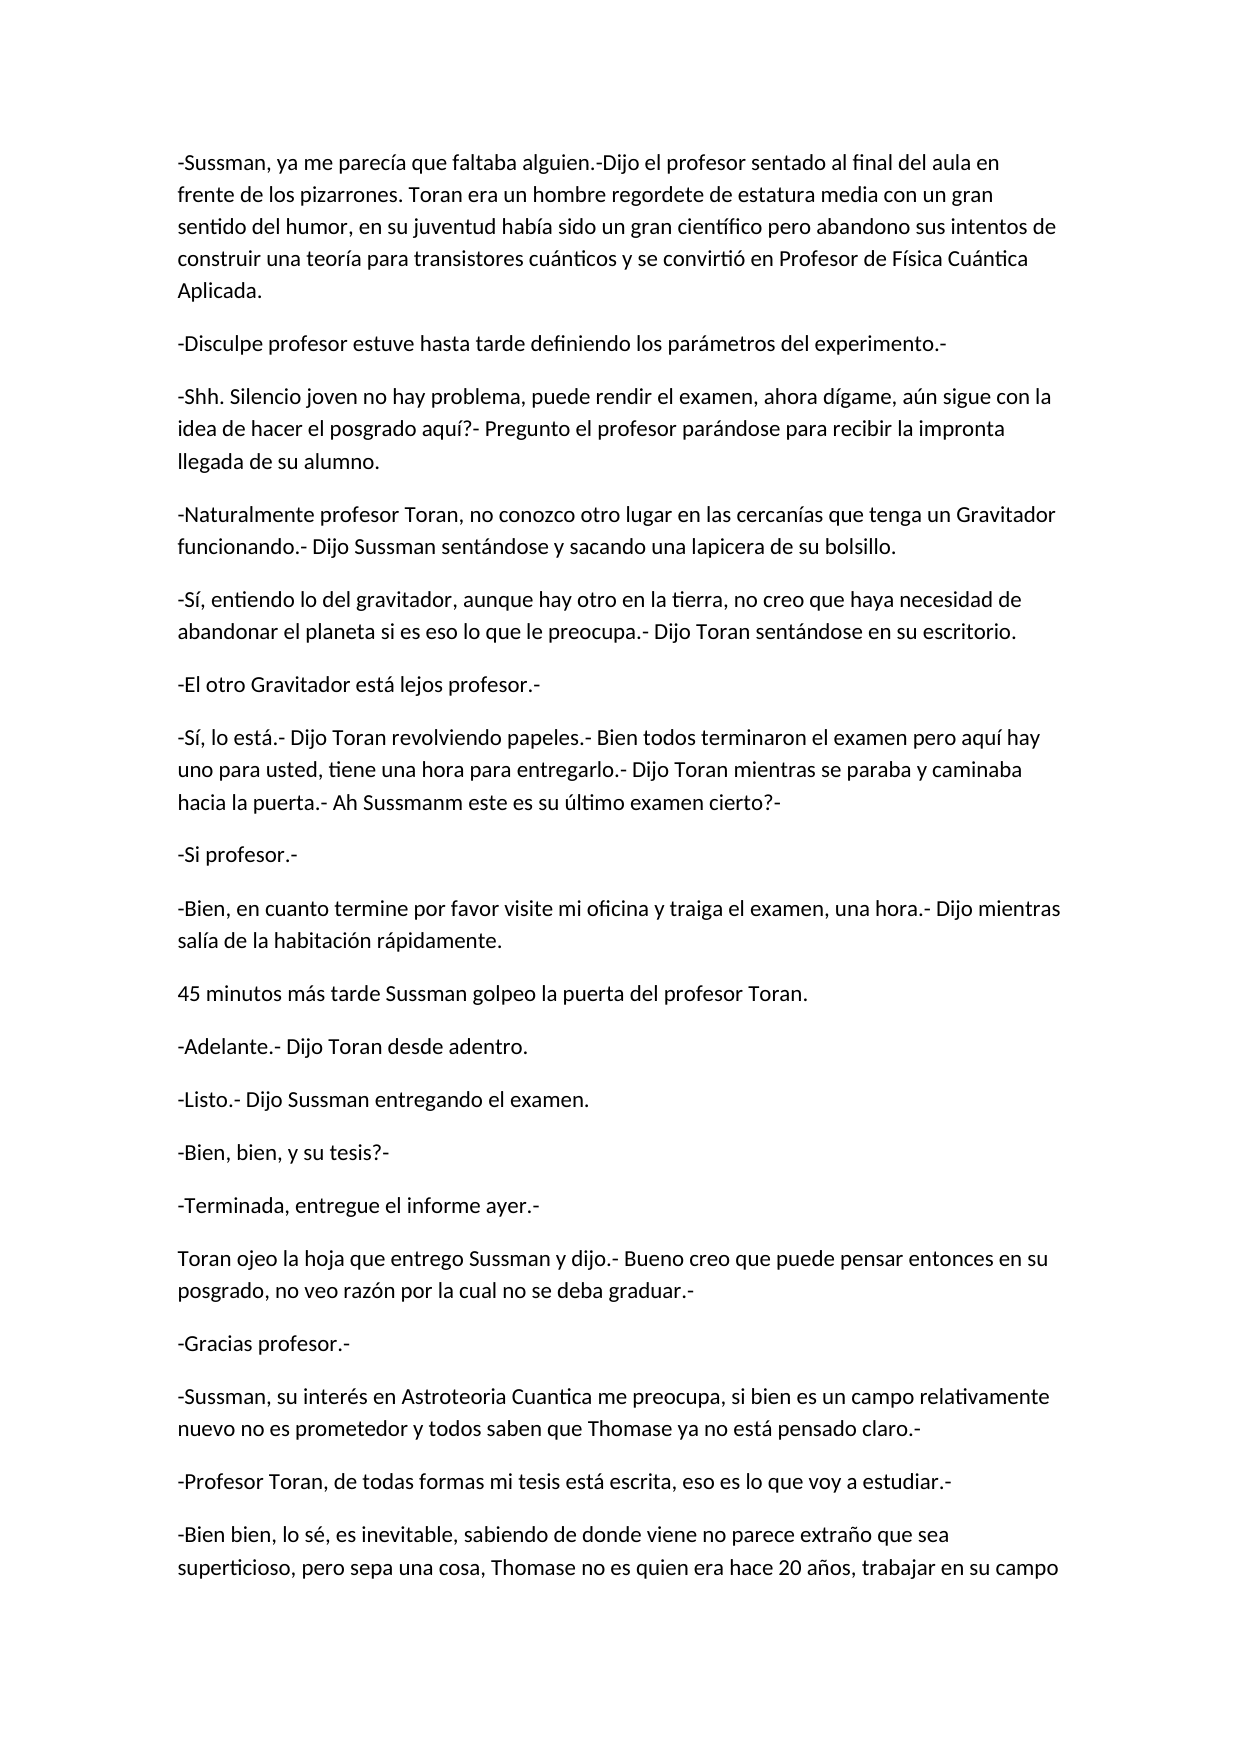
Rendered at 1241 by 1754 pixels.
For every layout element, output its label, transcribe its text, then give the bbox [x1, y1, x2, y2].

text Toran ojeo la hoja que entrego Sussman y dijo.- Bueno creo que puede pensar entonces en su posgrado, no veo razón por la cual no se deba graduar.- [177, 1244, 1063, 1304]
text -Terminada, entregue el informe ayer.- [177, 1191, 1063, 1219]
text -Bien, en cuanto termine por favor visite mi oficina y traiga el examen, una hora.- Dijo mientras salía de la habitación rápidamente. [177, 894, 1063, 954]
text -Bien, bien, y su tesis?- [177, 1138, 1063, 1166]
text -Sussman, su interés en Astroteoria Cuantica me preocupa, si bien es un campo relativamente nuevo no es prometedor y todos saben que Thomase ya no está pensado claro.- [177, 1382, 1063, 1442]
text -Listo.- Dijo Sussman entregando el examen. [177, 1085, 1063, 1113]
text -Profesor Toran, de todas formas mi tesis está escrita, eso es lo que voy a estudiar.- [177, 1467, 1063, 1495]
text -Adelante.- Dijo Toran desde adentro. [177, 1032, 1063, 1060]
text -El otro Gravitador está lejos profesor.- [177, 670, 1063, 698]
text -Si profesor.- [177, 841, 1063, 869]
text -Sí, lo está.- Dijo Toran revolviendo papeles.- Bien todos terminaron el examen pero aquí hay uno para usted, tiene una hora para entregarlo.- Dijo Toran mientras se paraba y caminaba hacia la puerta.- Ah Sussmanm este es su último examen cierto?- [177, 723, 1063, 816]
text -Naturalmente profesor Toran, no conozco otro lugar en las cercanías que tenga un Gravitador funcionando.- Dijo Sussman sentándose y sacando una lapicera de su bolsillo. [177, 500, 1063, 560]
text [177, 1520, 1063, 1581]
text -Gracias profesor.- [177, 1329, 1063, 1357]
text -Sussman, ya me parecía que faltaba alguien.-Dijo el profesor sentado al final del aula en frente de los pizarrones. Toran era un hombre regordete de estatura media con un gran sentido del humor, en su juventud había sido un gran científico pero abandono sus intentos de construir una teoría para transistores cuánticos y se convirtió en Profesor de Física Cuántica Aplicada. [177, 148, 1063, 304]
text -Sí, entiendo lo del gravitador, aunque hay otro en la tierra, no creo que haya necesidad de abandonar el planeta si es eso lo que le preocupa.- Dijo Toran sentándose en su escritorio. [177, 585, 1063, 645]
text -Shh. Silencio joven no hay problema, puede rendir el examen, ahora dígame, aún sigue con la idea de hacer el posgrado aquí?- Pregunto el profesor parándose para recibir la impronta llegada de su alumno. [177, 382, 1063, 475]
text -Disculpe profesor estuve hasta tarde definiendo los parámetros del experimento.- [177, 329, 1063, 357]
text 45 minutos más tarde Sussman golpeo la puerta del profesor Toran. [177, 979, 1063, 1007]
